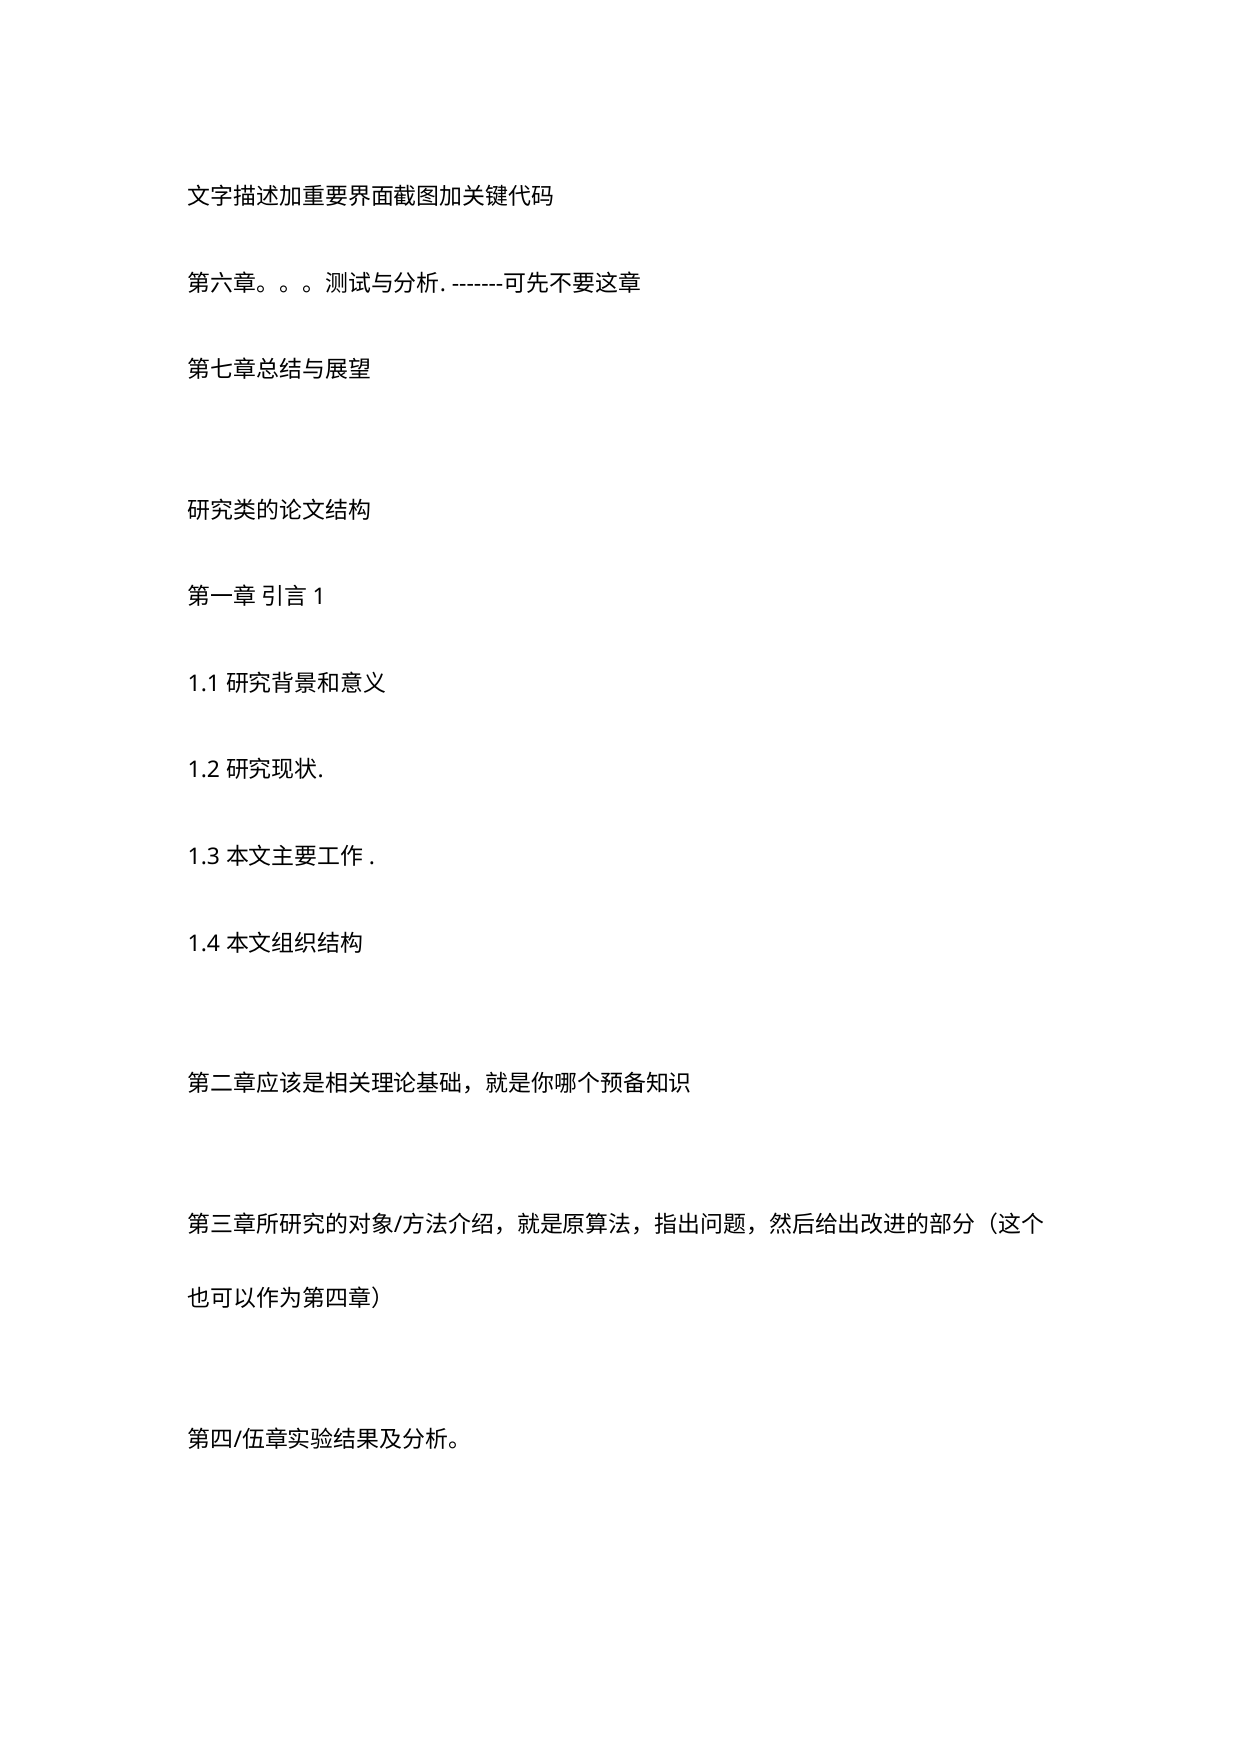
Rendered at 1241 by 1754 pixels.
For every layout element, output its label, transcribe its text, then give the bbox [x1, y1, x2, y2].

text 第六章。。。测试与分析. -------可先不要这章 [187, 248, 1053, 313]
text 第七章总结与展望 [187, 335, 1053, 400]
text 1.4 本文组织结构 [187, 909, 1053, 974]
text 第一章 引言 1 [187, 562, 1053, 627]
text 第二章应该是相关理论基础，就是你哪个预备知识 [187, 1049, 1053, 1114]
text 文字描述加重要界面截图加关键代码 [187, 162, 1053, 227]
text 第四/伍章实验结果及分析。 [187, 1405, 1053, 1470]
text 1.2 研究现状. [187, 736, 1053, 801]
text 研究类的论文结构 [187, 476, 1053, 541]
text 第三章所研究的对象/方法介绍，就是原算法，指出问题，然后给出改进的部分（这个也可以作为第四章） [187, 1190, 1053, 1329]
text 1.1 研究背景和意义 [187, 649, 1053, 714]
text 1.3 本文主要工作 . [187, 822, 1053, 887]
